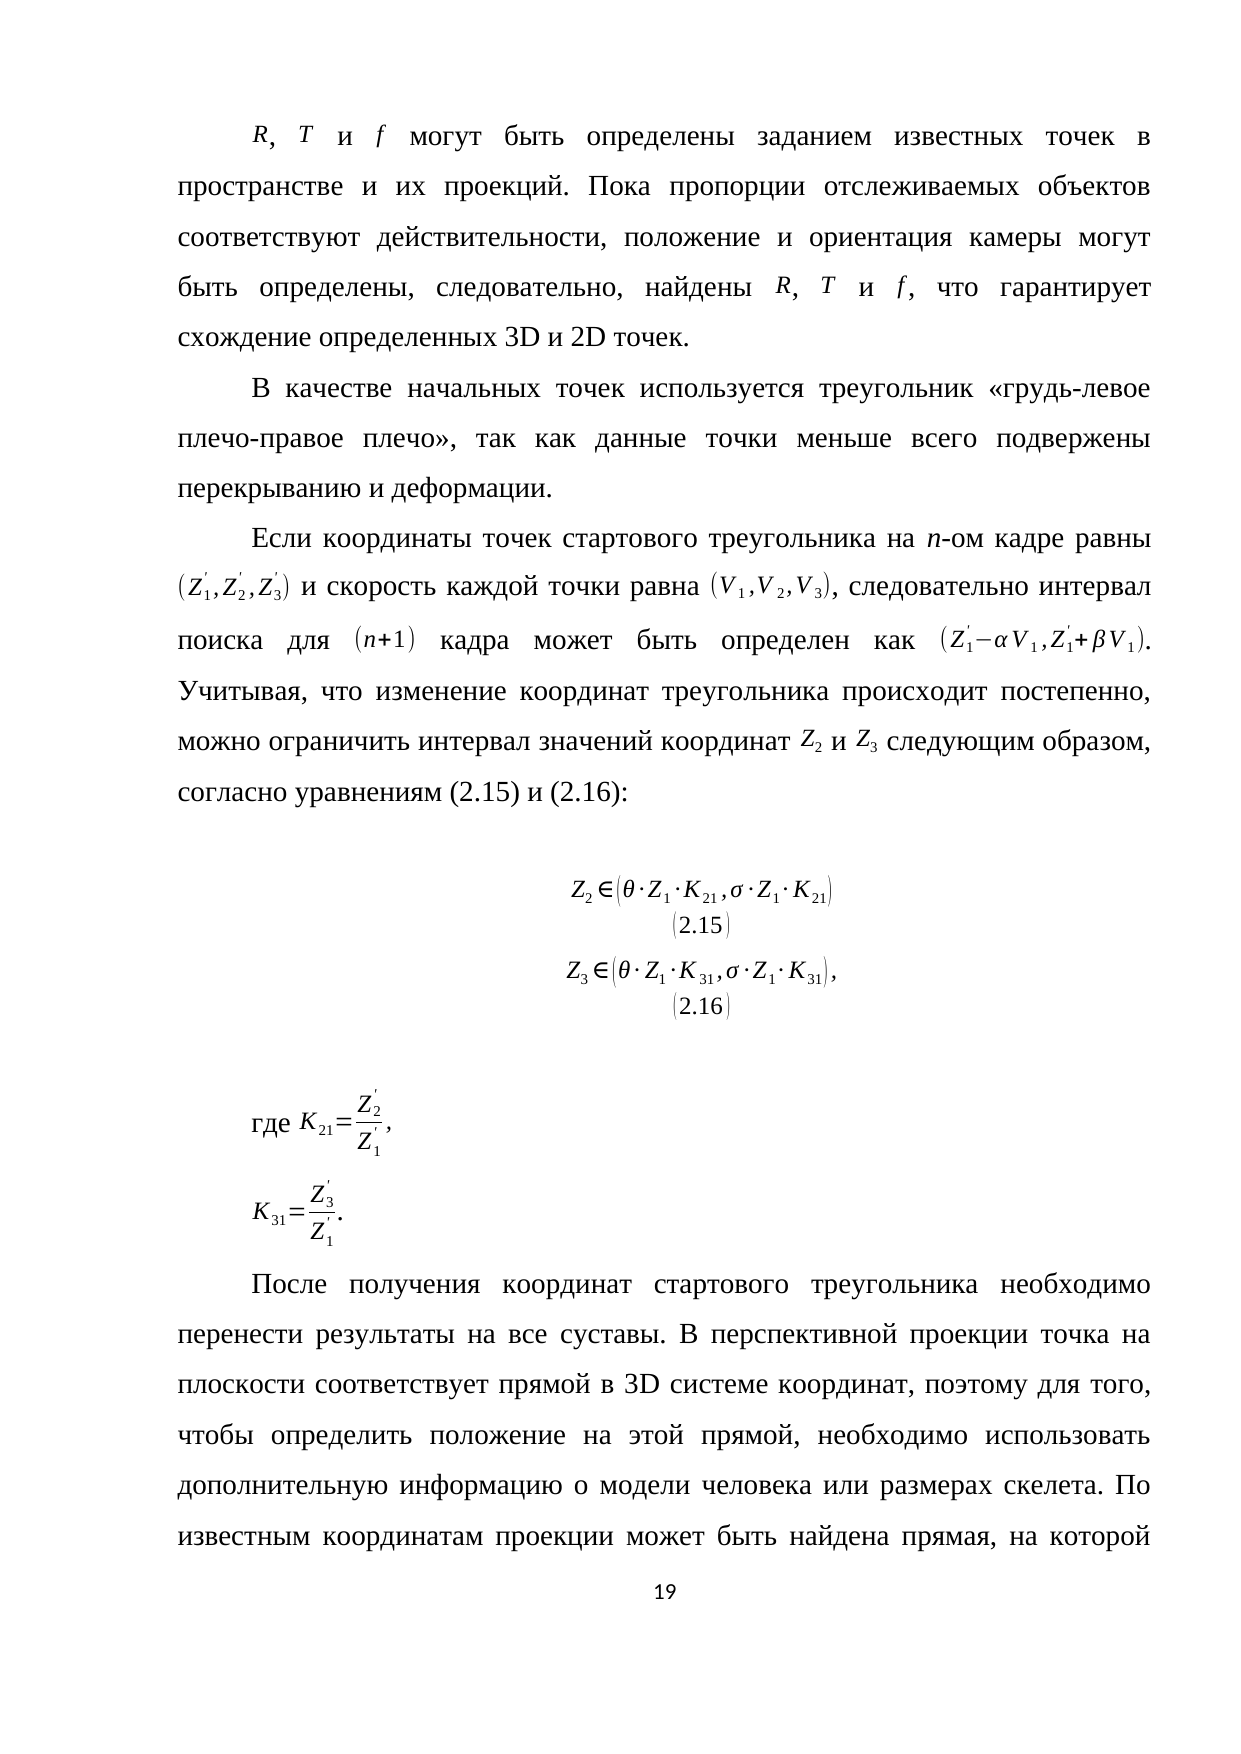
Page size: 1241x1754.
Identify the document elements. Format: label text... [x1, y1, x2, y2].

text Если координаты точек стартового треугольника на n-ом кадре равны и скорость каждой точки равна , следовательно интервал поиска для кадра может быть определен как . Учитывая, что изменение координат треугольника происходит постепенно, можно ограничить интервал значений координат и следующим образом, согласно уравнениям (2.15) и (2.16): [177, 521, 1152, 807]
text где [177, 1086, 1152, 1159]
text , и могут быть определены заданием известных точек в пространстве и их проекций. Пока пропорции отслеживаемых объектов соответствуют действительности, положение и ориентация камеры могут быть определены, следовательно, найдены , и , что гарантирует схождение определенных 3D и 2D точек. [177, 118, 1152, 353]
text В качестве начальных точек используется треугольник «грудь-левое плечо-правое плечо», так как данные точки меньше всего подвержены перекрыванию и деформации. [177, 370, 1152, 504]
text . [177, 1176, 1152, 1249]
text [177, 1266, 1152, 1551]
